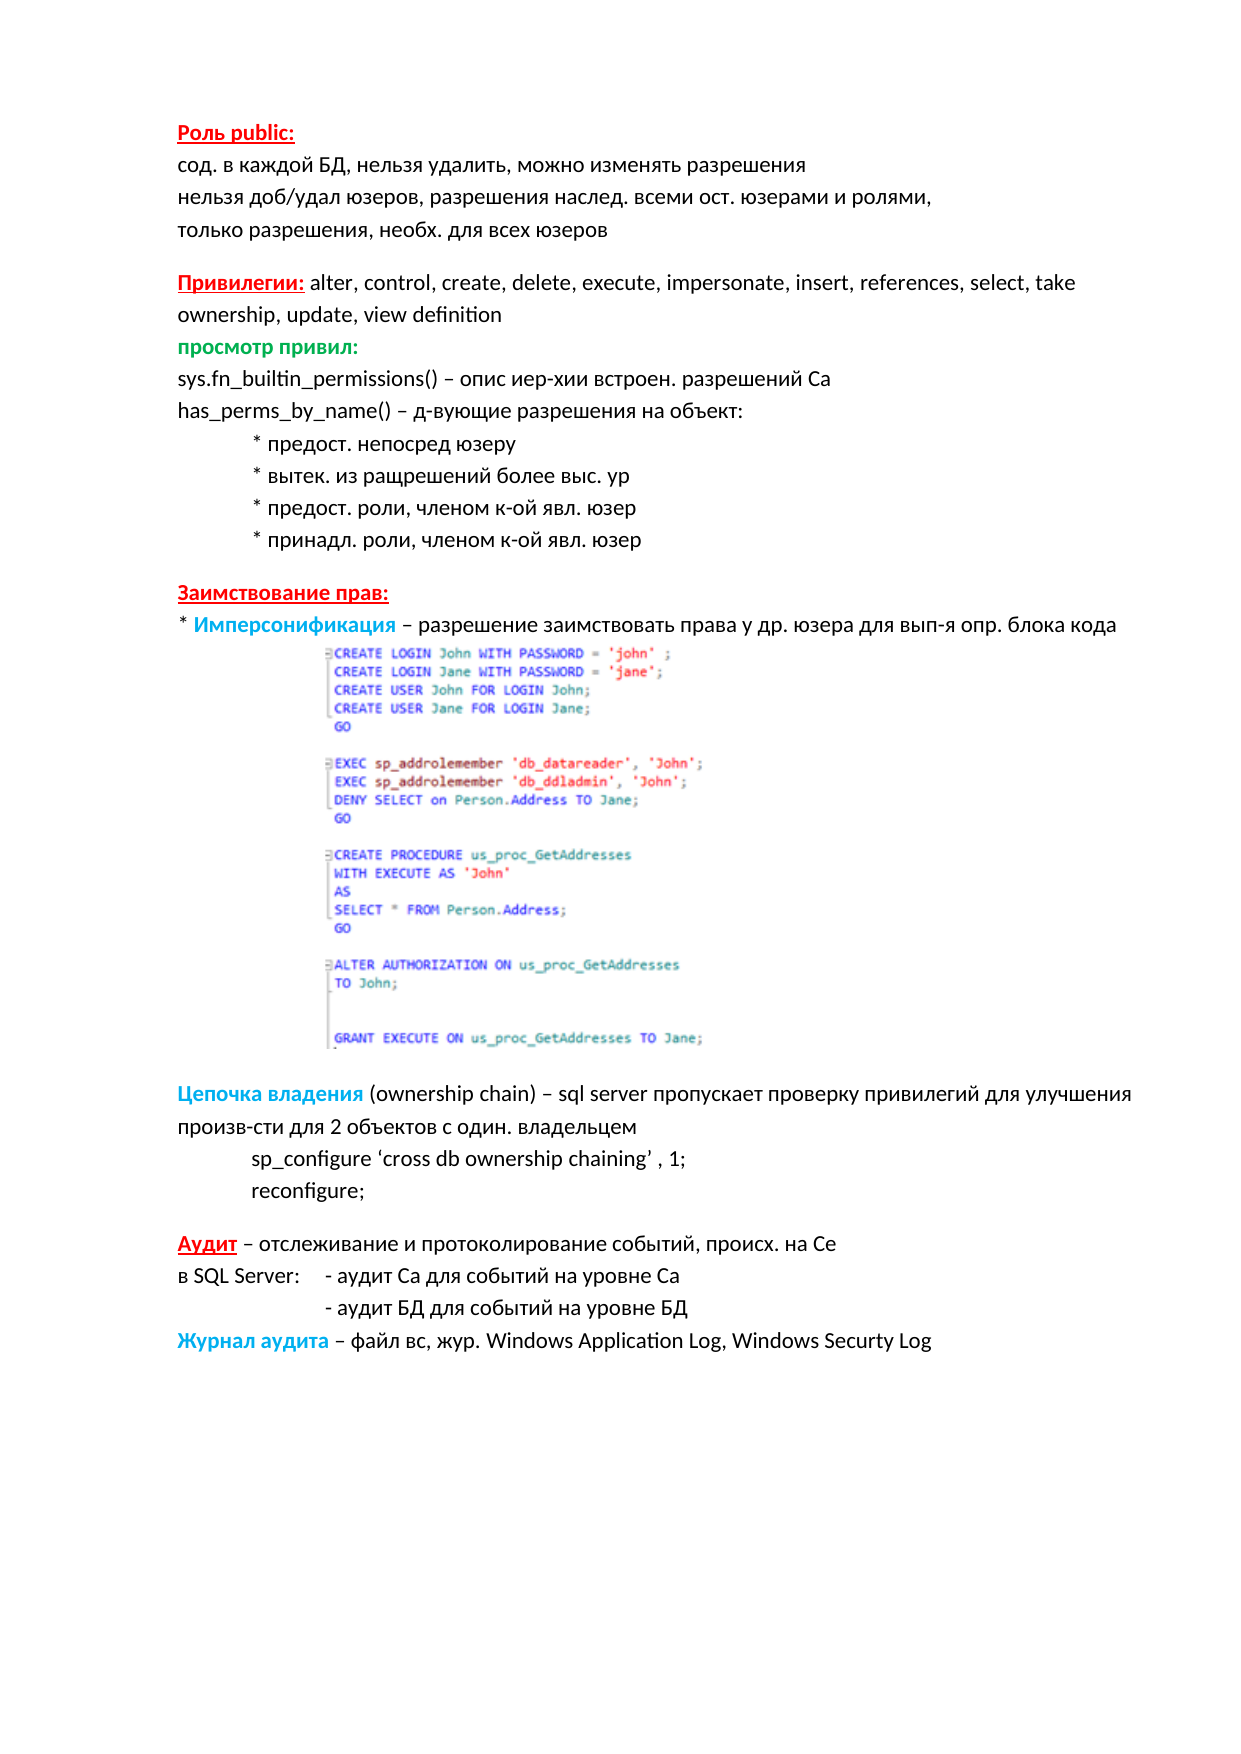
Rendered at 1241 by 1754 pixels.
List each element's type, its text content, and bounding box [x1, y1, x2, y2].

text Привилегии: alter, control, create, delete, execute, impersonate, insert, references, select, take ownership, update, view definition просмотр привил: sys.fn_builtin_permissions() – опис иер-хии встроен. разрешений Са has_perms_by_name() – д-вующие разрешения на объект: * предост. непосред юзеру * вытек. из ращрешений более выс. ур * предост. роли, членом к-ой явл. юзер * принадл. роли, членом к-ой явл. юзер [177, 268, 1152, 553]
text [177, 1229, 1152, 1354]
text Роль public: сод. в каждой БД, нельзя удалить, можно изменять разрешения нельзя доб/удал юзеров, разрешения наслед. всеми ост. юзерами и ролями, только разрешения, необх. для всех юзеров [177, 118, 1152, 243]
text Цепочка владения (ownership chain) – sql server пропускает проверку привилегий для улучшения произв-сти для 2 объектов с один. владельцем sp_configure ‘cross db ownership chaining’ , 1; reconfigure; [177, 1079, 1152, 1204]
picture [324, 642, 713, 1049]
